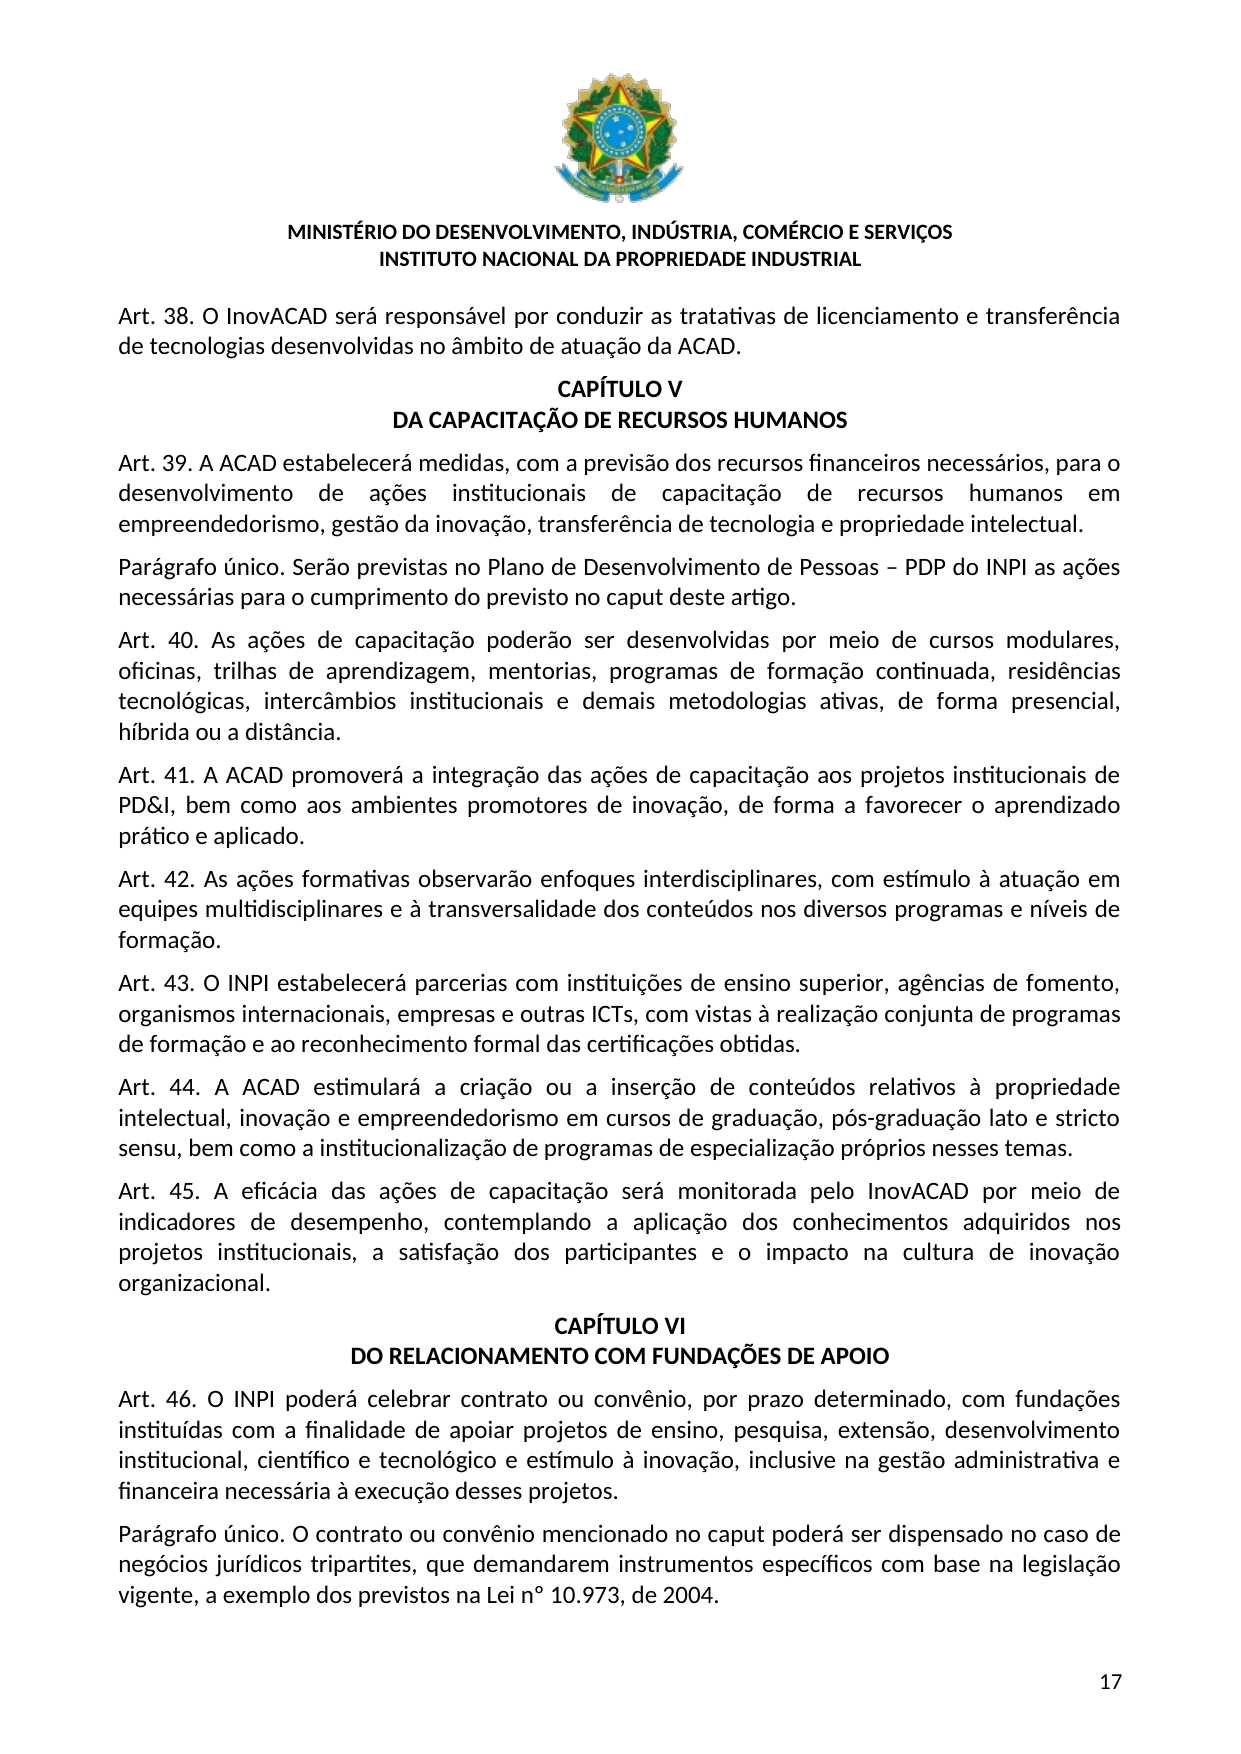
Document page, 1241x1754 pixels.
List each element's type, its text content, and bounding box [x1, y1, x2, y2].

text Art. 44. A ACAD estimulará a criação ou a inserção de conteúdos relativos à propriedade intelectual, inovação e empreendedorismo em cursos de graduação, pós-graduação lato e stricto sensu, bem como a institucionalização de programas de especialização próprios nesses temas. [118, 1071, 1122, 1163]
text Parágrafo único. Serão previstas no Plano de Desenvolvimento de Pessoas – PDP do INPI as ações necessárias para o cumprimento do previsto no caput deste artigo. [118, 551, 1122, 612]
text Art. 39. A ACAD estabelecerá medidas, com a previsão dos recursos financeiros necessários, para o desenvolvimento de ações institucionais de capacitação de recursos humanos em empreendedorismo, gestão da inovação, transferência de tecnologia e propriedade intelectual. [118, 447, 1122, 538]
text Art. 46. O INPI poderá celebrar contrato ou convênio, por prazo determinado, com fundações instituídas com a finalidade de apoiar projetos de ensino, pesquisa, extensão, desenvolvimento institucional, científico e tecnológico e estímulo à inovação, inclusive na gestão administrativa e financeira necessária à execução desses projetos. [118, 1383, 1122, 1506]
text Art. 41. A ACAD promoverá a integração das ações de capacitação aos projetos institucionais de PD&I, bem como aos ambientes promotores de inovação, de forma a favorecer o aprendizado prático e aplicado. [118, 759, 1122, 851]
text Art. 45. A eficácia das ações de capacitação será monitorada pelo InovACAD por meio de indicadores de desempenho, contemplando a aplicação dos conhecimentos adquiridos nos projetos institucionais, a satisfação dos participantes e o impacto na cultura de inovação organizacional. [118, 1175, 1122, 1297]
text CAPÍTULO VI DO RELACIONAMENTO COM FUNDAÇÕES DE APOIO [118, 1310, 1122, 1371]
text CAPÍTULO V DA CAPACITAÇÃO DE RECURSOS HUMANOS [118, 373, 1122, 434]
picture [552, 71, 688, 206]
text Art. 38. O InovACAD será responsável por conduzir as tratativas de licenciamento e transferência de tecnologias desenvolvidas no âmbito de atuação da ACAD. [118, 300, 1122, 361]
text Parágrafo único. O contrato ou convênio mencionado no caput poderá ser dispensado no caso de negócios jurídicos tripartites, que demandarem instrumentos específicos com base na legislação vigente, a exemplo dos previstos na Lei nº 10.973, de 2004. [118, 1518, 1122, 1609]
text Art. 40. As ações de capacitação poderão ser desenvolvidas por meio de cursos modulares, oficinas, trilhas de aprendizagem, mentorias, programas de formação continuada, residências tecnológicas, intercâmbios institucionais e demais metodologias ativas, de forma presencial, híbrida ou a distância. [118, 624, 1122, 747]
text Art. 43. O INPI estabelecerá parcerias com instituições de ensino superior, agências de fomento, organismos internacionais, empresas e outras ICTs, com vistas à realização conjunta de programas de formação e ao reconhecimento formal das certificações obtidas. [118, 967, 1122, 1059]
text Art. 42. As ações formativas observarão enfoques interdisciplinares, com estímulo à atuação em equipes multidisciplinares e à transversalidade dos conteúdos nos diversos programas e níveis de formação. [118, 863, 1122, 955]
